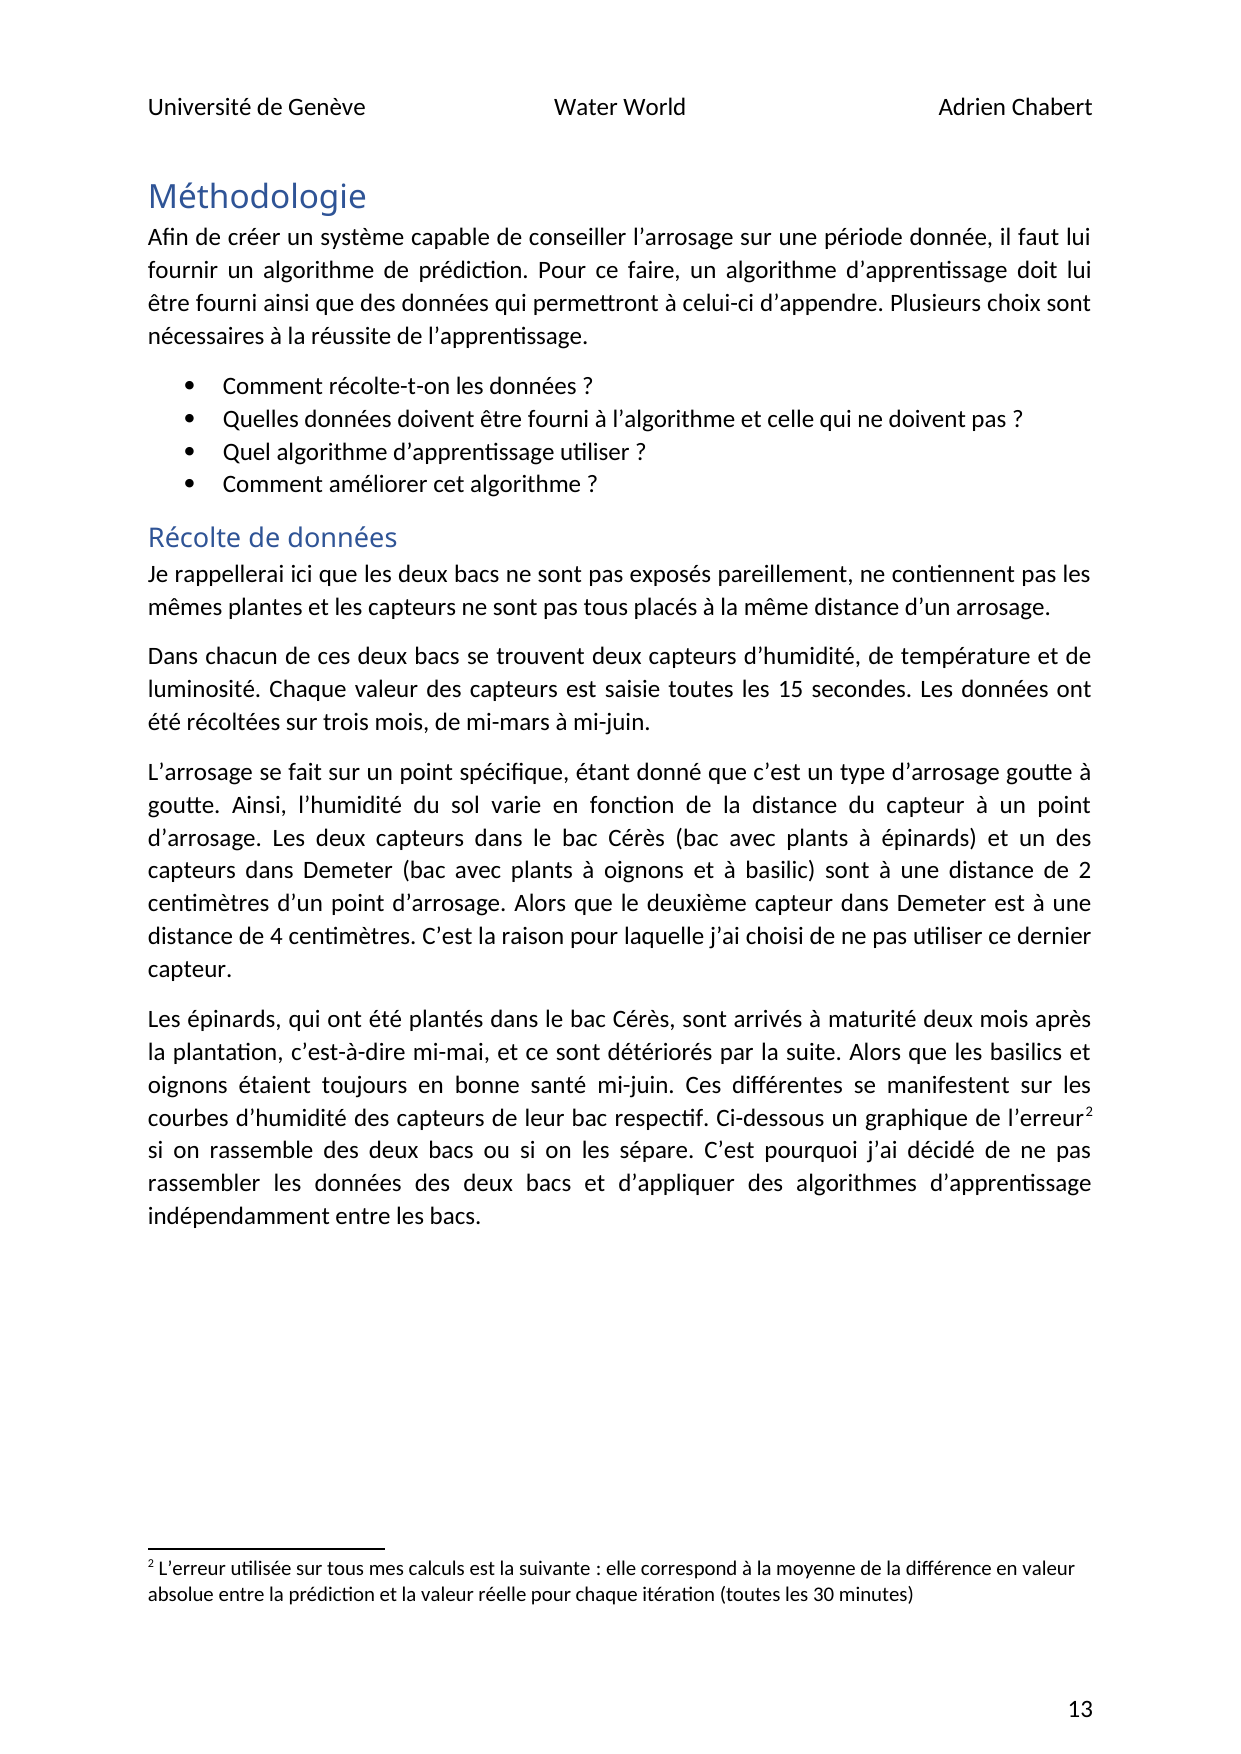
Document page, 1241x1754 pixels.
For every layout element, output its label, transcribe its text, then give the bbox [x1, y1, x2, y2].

text Dans chacun de ces deux bacs se trouvent deux capteurs d’humidité, de température et de luminosité. Chaque valeur des capteurs est saisie toutes les 15 secondes. Les données ont été récoltées sur trois mois, de mi-mars à mi-juin. [148, 641, 1093, 737]
subtitle Récolte de données [148, 518, 1093, 555]
list Quelles données doivent être fourni à l’algorithme et celle qui ne doivent pas ? [185, 403, 1093, 433]
list Quel algorithme d’apprentissage utiliser ? [185, 436, 1093, 466]
text Je rappellerai ici que les deux bacs ne sont pas exposés pareillement, ne contiennent pas les mêmes plantes et les capteurs ne sont pas tous placés à la même distance d’un arrosage. [148, 558, 1093, 621]
text Afin de créer un système capable de conseiller l’arrosage sur une période donnée, il faut lui fournir un algorithme de prédiction. Pour ce faire, un algorithme d’apprentissage doit lui être fourni ainsi que des données qui permettront à celui-ci d’appendre. Plusieurs choix sont nécessaires à la réussite de l’apprentissage. [148, 222, 1093, 351]
text Les épinards, qui ont été plantés dans le bac Cérès, sont arrivés à maturité deux mois après la plantation, c’est-à-dire mi-mai, et ce sont détériorés par la suite. Alors que les basilics et oignons étaient toujours en bonne santé mi-juin. Ces différentes se manifestent sur les courbes d’humidité des capteurs de leur bac respectif. Ci-dessous un graphique de l’erreur si on rassemble des deux bacs ou si on les sépare. C’est pourquoi j’ai décidé de ne pas rassembler les données des deux bacs et d’appliquer des algorithmes d’apprentissage indépendamment entre les bacs. [148, 1003, 1093, 1231]
list Comment récolte-t-on les données ? [185, 370, 1093, 400]
list Comment améliorer cet algorithme ? [185, 469, 1093, 499]
subtitle Méthodologie [148, 173, 1093, 218]
text L’arrosage se fait sur un point spécifique, étant donné que c’est un type d’arrosage goutte à goutte. Ainsi, l’humidité du sol varie en fonction de la distance du capteur à un point d’arrosage. Les deux capteurs dans le bac Cérès (bac avec plants à épinards) et un des capteurs dans Demeter (bac avec plants à oignons et à basilic) sont à une distance de 2 centimètres d’un point d’arrosage. Alors que le deuxième capteur dans Demeter est à une distance de 4 centimètres. C’est la raison pour laquelle j’ai choisi de ne pas utiliser ce dernier capteur. [148, 756, 1093, 984]
